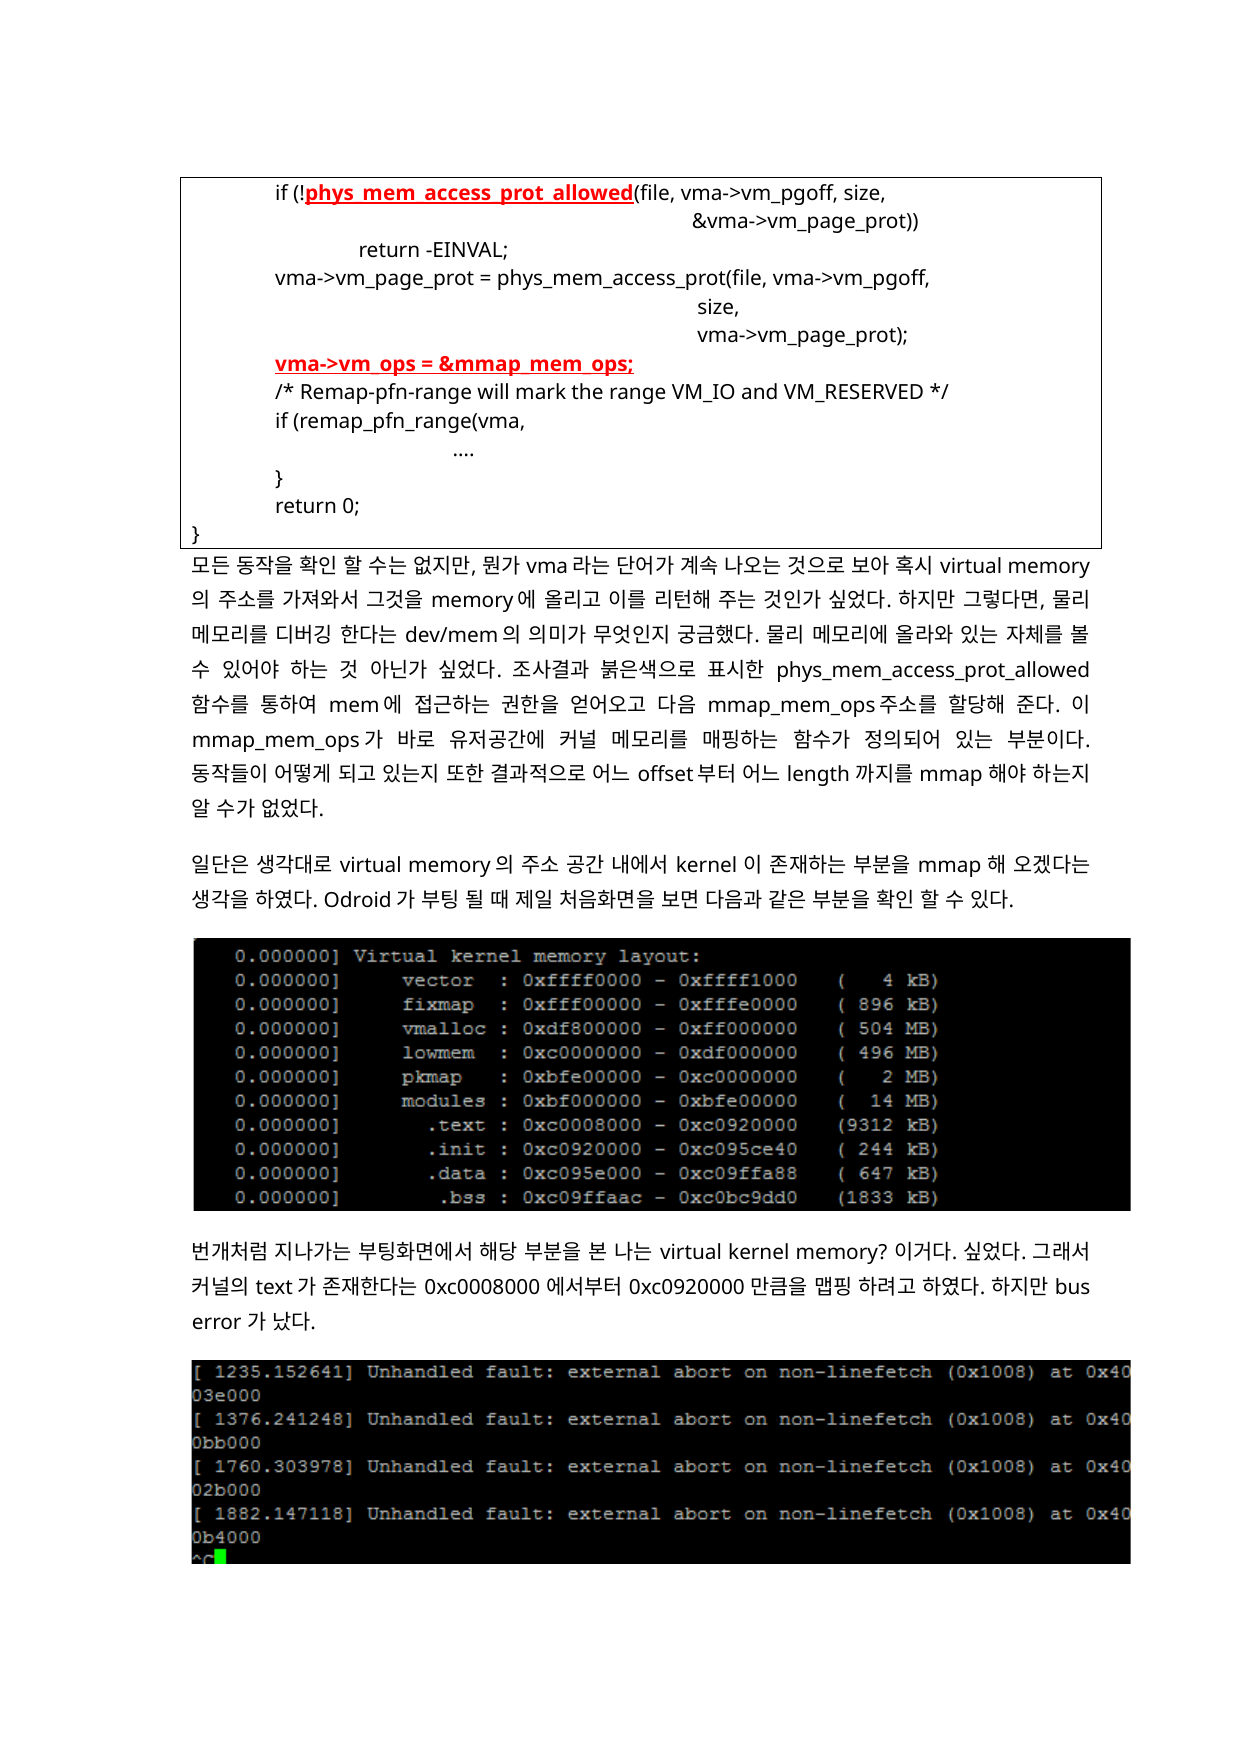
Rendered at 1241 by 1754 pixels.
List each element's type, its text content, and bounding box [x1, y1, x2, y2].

text 모든 동작을 확인 할 수는 없지만, 뭔가 vma라는 단어가 계속 나오는 것으로 보아 혹시 virtual memory 의 주소를 가져와서 그것을 memory에 올리고 이를 리턴해 주는 것인가 싶었다. 하지만 그렇다면, 물리 메모리를 디버깅 한다는 dev/mem의 의미가 무엇인지 궁금했다. 물리 메모리에 올라와 있는 자체를 볼 수 있어야 하는 것 아닌가 싶었다. 조사결과 붉은색으로 표시한 phys_mem_access_prot_allowed 함수를 통하여 mem에 접근하는 권한을 얻어오고 다음 mmap_mem_ops주소를 할당해 준다. 이 mmap_mem_ops가 바로 유저공간에 커널 메모리를 매핑하는 함수가 정의되어 있는 부분이다. 동작들이 어떻게 되고 있는지 또한 결과적으로 어느 offset부터 어느 length 까지를 mmap 해야 하는지 알 수가 없었다. [192, 549, 1090, 823]
picture [191, 938, 1131, 1211]
picture [191, 1360, 1131, 1564]
text 번개처럼 지나가는 부팅화면에서 해당 부분을 본 나는 virtual kernel memory? 이거다. 싶었다. 그래서 커널의 text가 존재한다는 0xc0008000 에서부터 0xc0920000 만큼을 맵핑 하려고 하였다. 하지만 bus error 가 났다. [192, 1235, 1090, 1335]
text 일단은 생각대로 virtual memory의 주소 공간 내에서 kernel 이 존재하는 부분을 mmap 해 오겠다는 생각을 하였다. Odroid가 부팅 될 때 제일 처음화면을 보면 다음과 같은 부분을 확인 할 수 있다. [192, 848, 1090, 913]
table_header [181, 178, 1101, 548]
